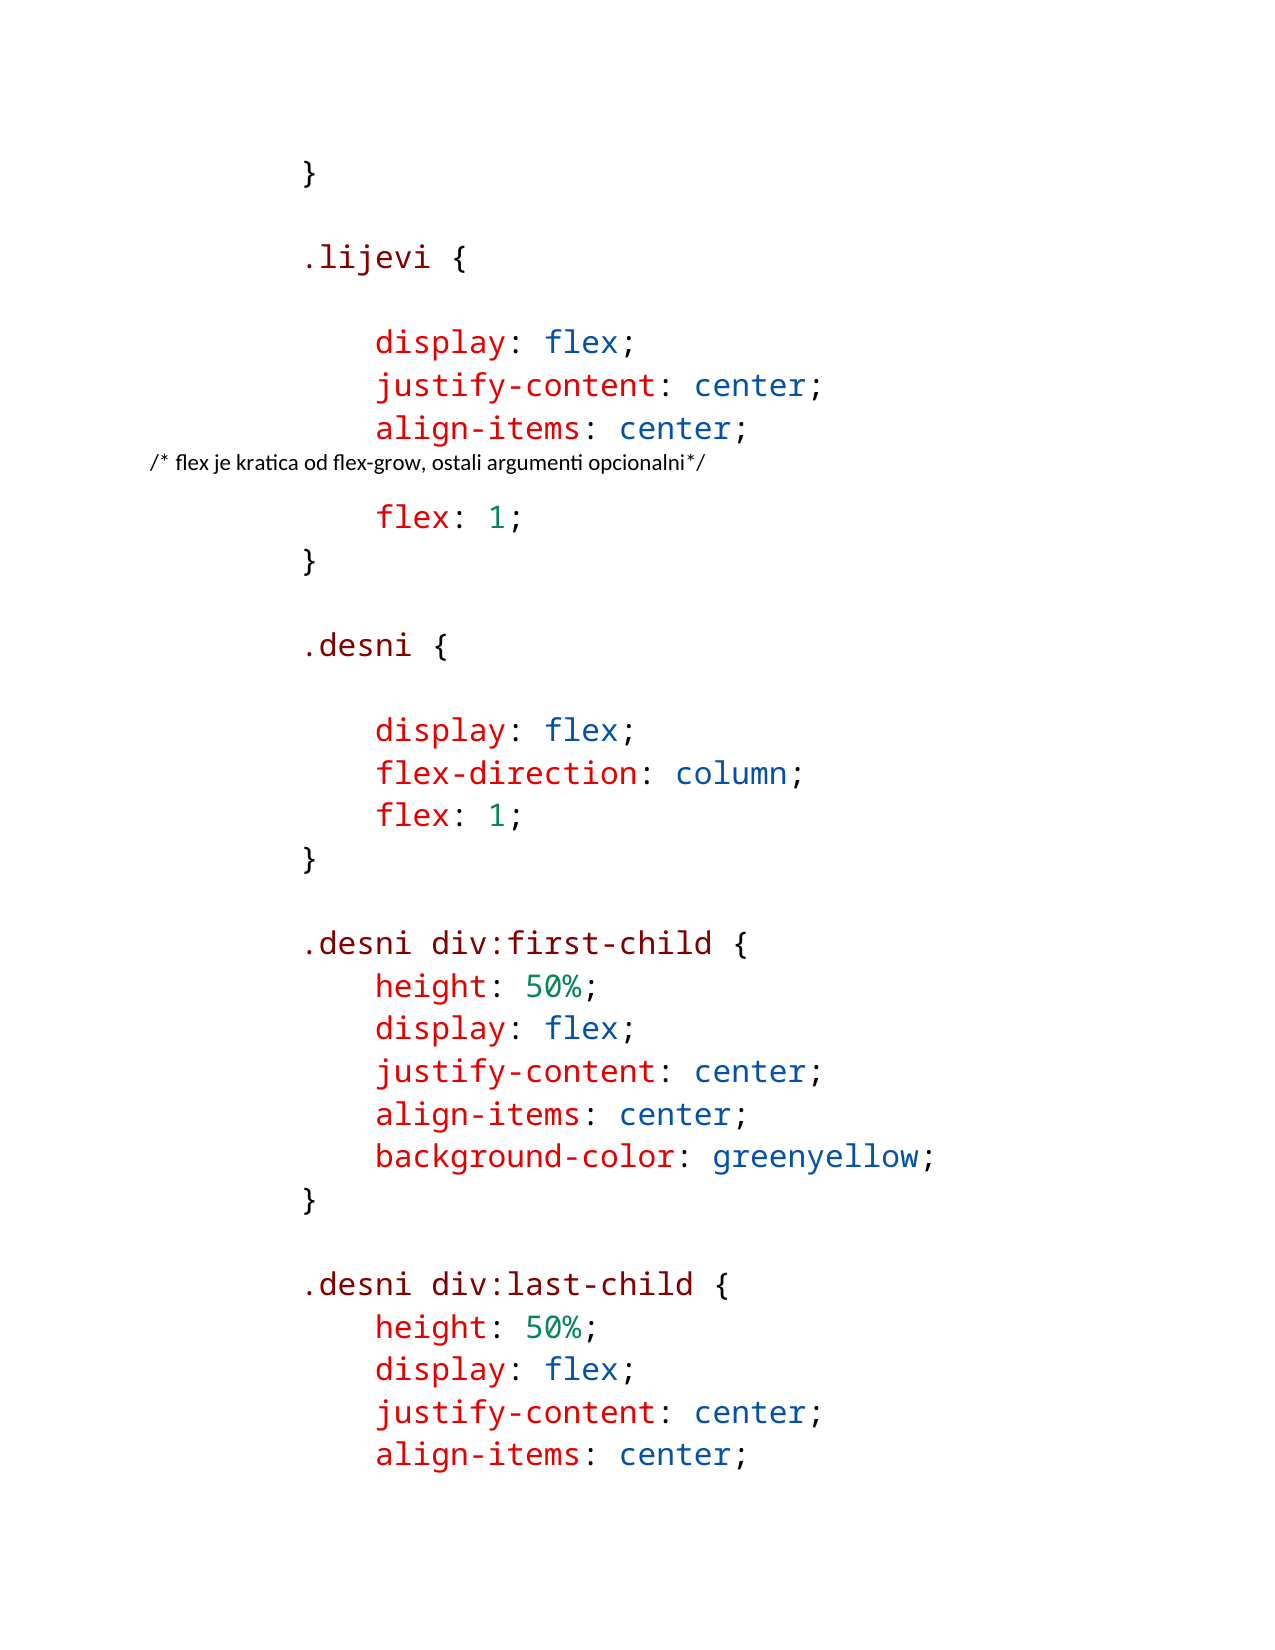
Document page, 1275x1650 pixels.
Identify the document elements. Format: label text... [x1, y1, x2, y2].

text } [150, 150, 1125, 193]
text /* flex je kratica od flex-grow, ostali argumenti opcionalni*/ [150, 448, 1125, 476]
text height: 50%; [150, 964, 1125, 1006]
text align-items: center; [150, 406, 1125, 448]
text } [150, 836, 1125, 878]
text .desni div:first-child { [150, 921, 1125, 964]
text justify-content: center; [150, 363, 1125, 406]
text .desni div:last-child { [150, 1262, 1125, 1304]
text align-items: center; [150, 1432, 1125, 1475]
text .lijevi { [150, 235, 1125, 278]
text align-items: center; [150, 1092, 1125, 1134]
text justify-content: center; [150, 1390, 1125, 1432]
text flex-direction: column; [150, 751, 1125, 793]
text height: 50%; [150, 1304, 1125, 1347]
text display: flex; [150, 708, 1125, 751]
text display: flex; [150, 320, 1125, 363]
text } [150, 538, 1125, 580]
text flex: 1; [300, 495, 1125, 538]
text flex: 1; [150, 793, 1125, 836]
text display: flex; [150, 1006, 1125, 1049]
text display: flex; [150, 1347, 1125, 1390]
text } [150, 1177, 1125, 1219]
text background-color: greenyellow; [150, 1134, 1125, 1177]
text .desni { [150, 623, 1125, 666]
text justify-content: center; [150, 1049, 1125, 1092]
